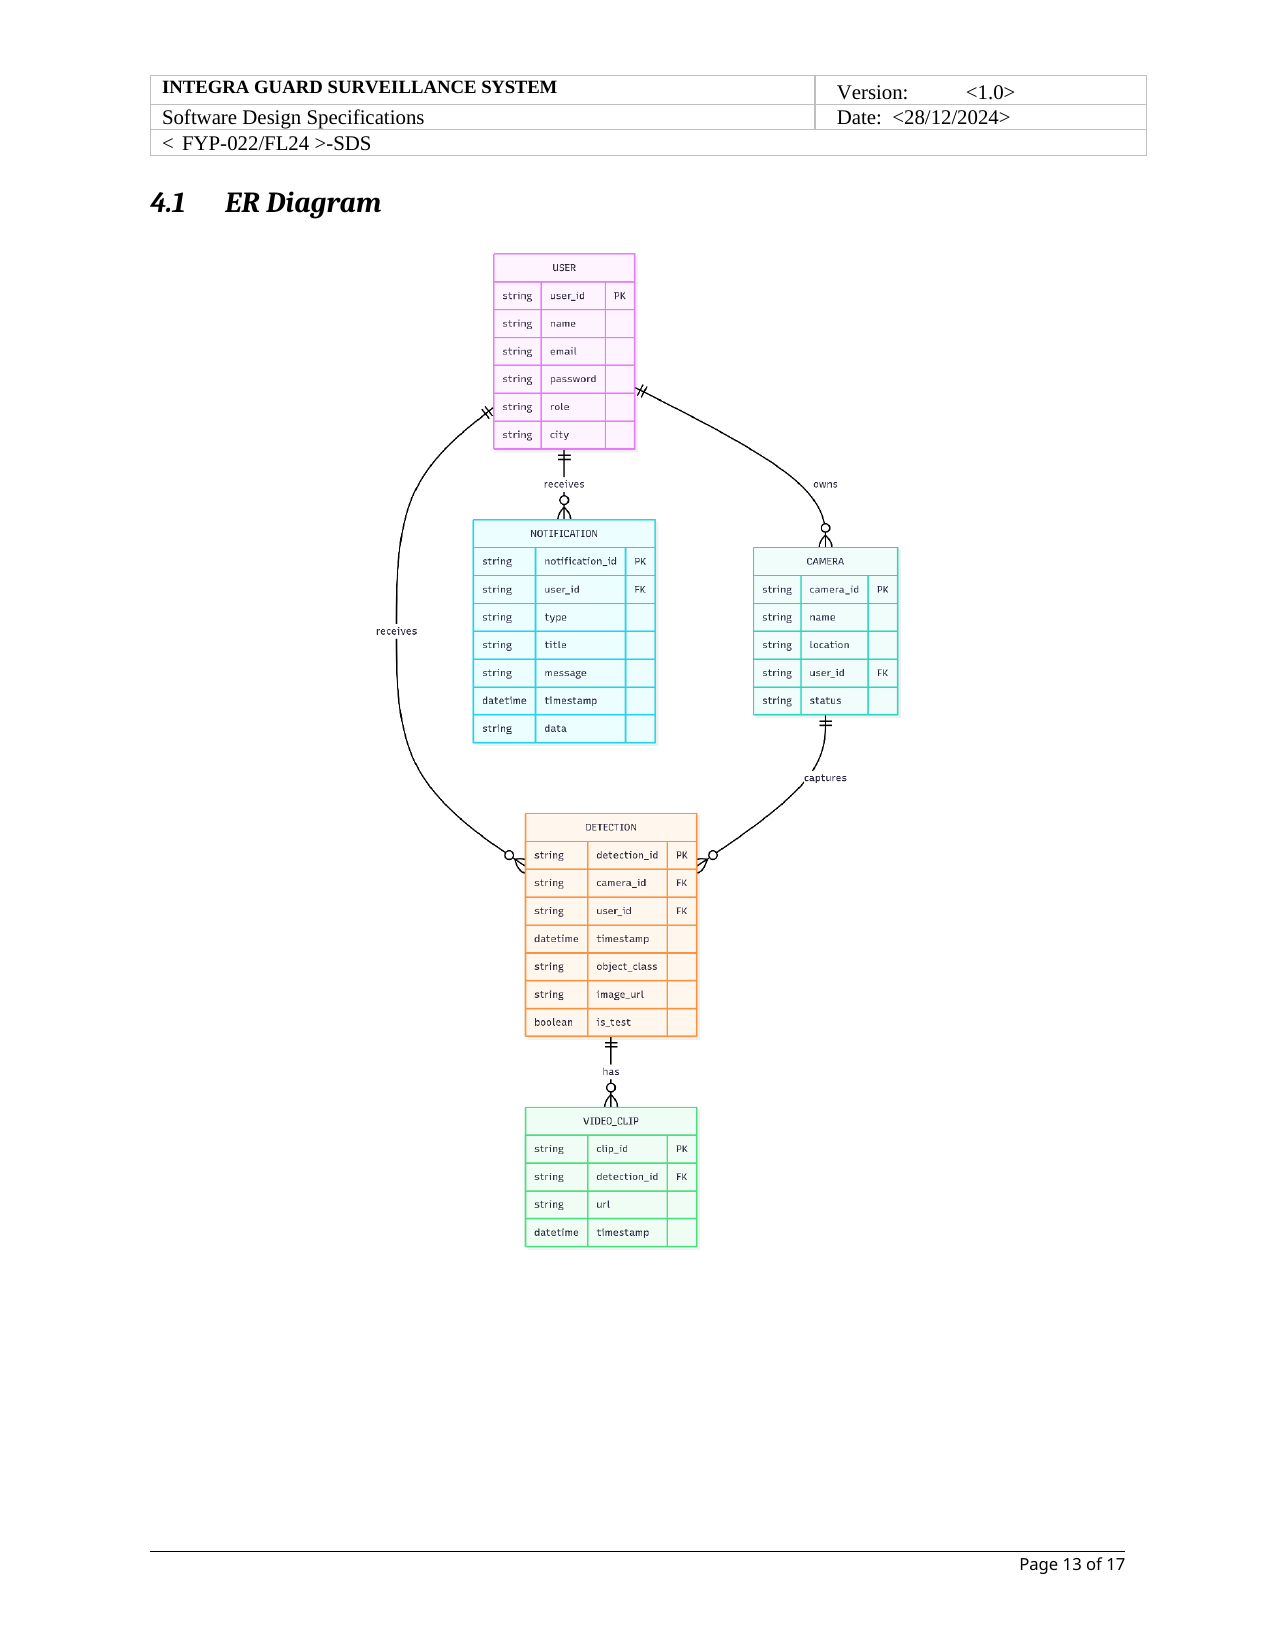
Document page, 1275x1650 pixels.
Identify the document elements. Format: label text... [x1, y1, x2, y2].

picture [371, 248, 905, 1256]
subtitle ER Diagram [150, 186, 1125, 219]
